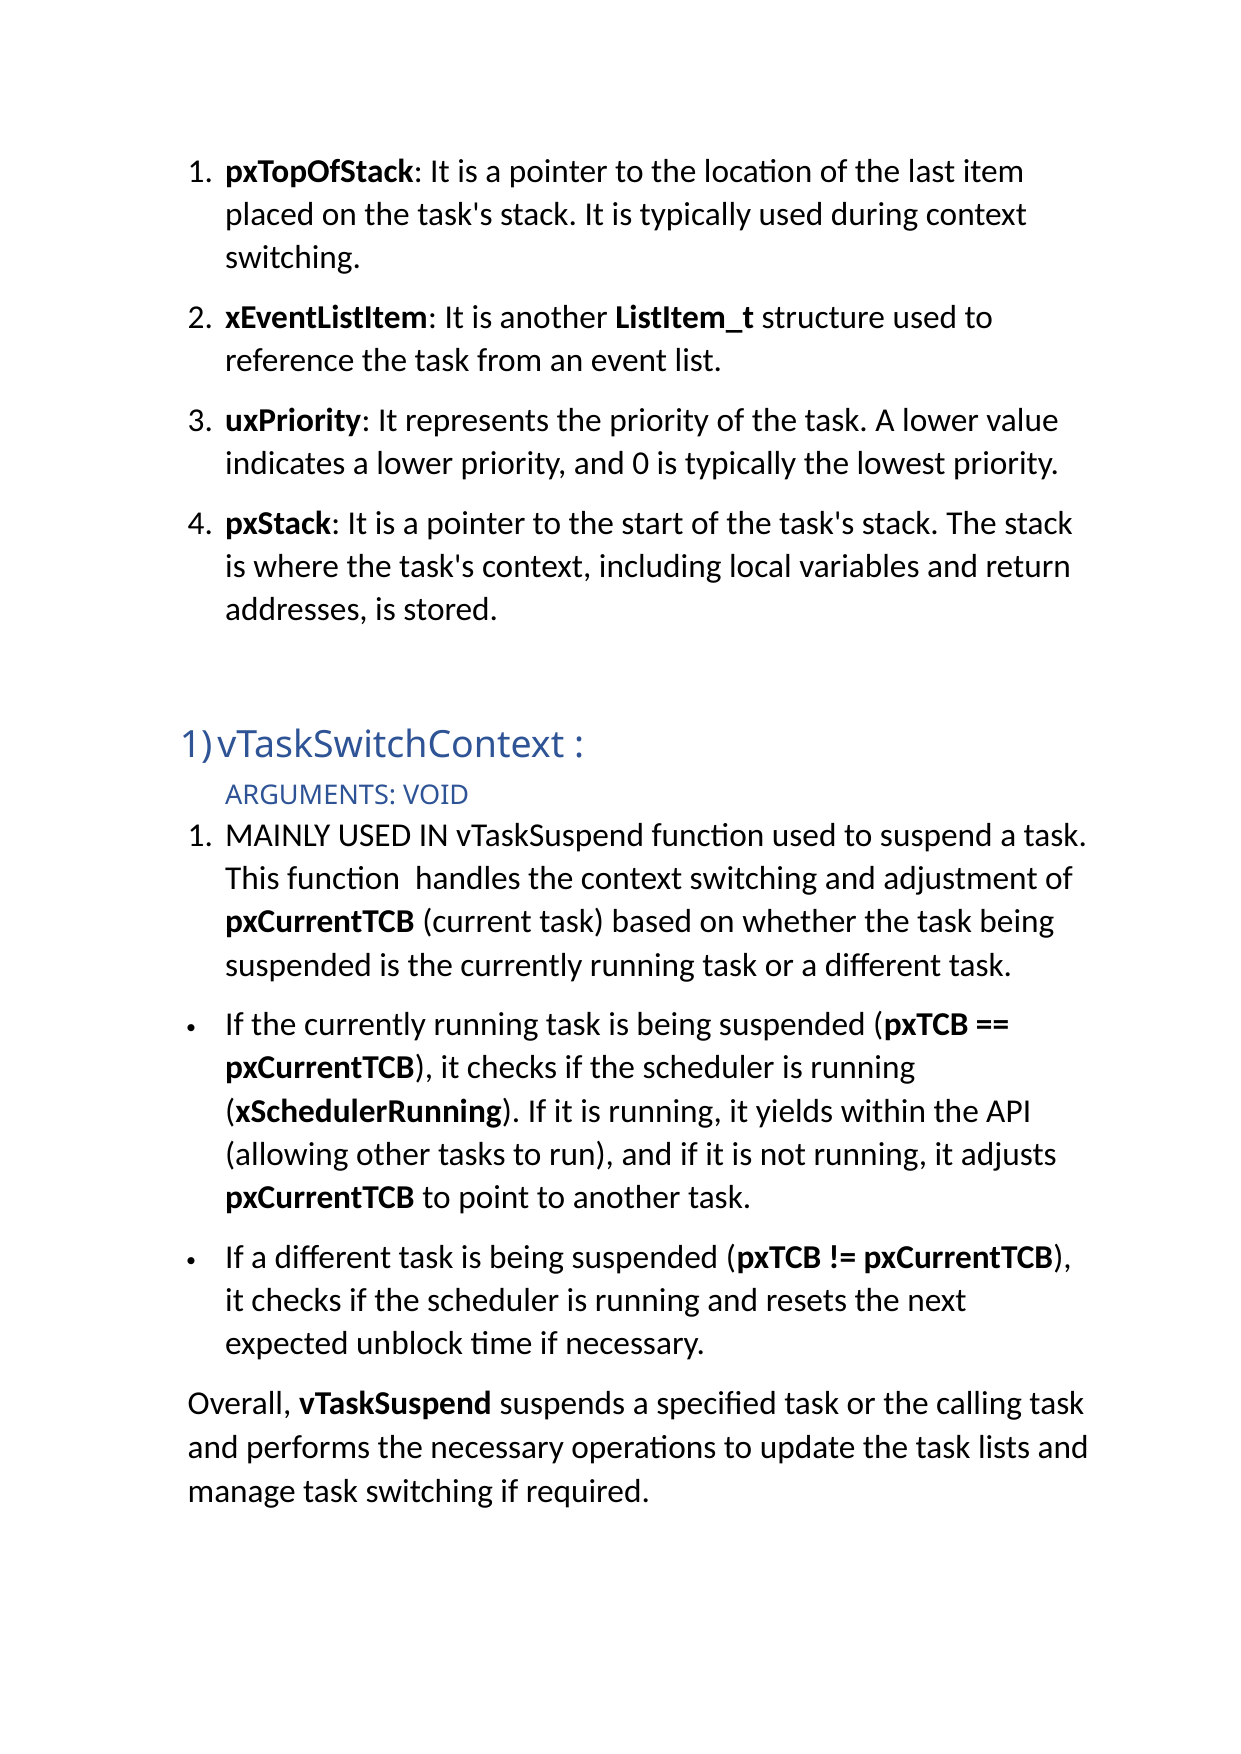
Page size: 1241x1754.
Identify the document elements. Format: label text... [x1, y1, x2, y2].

list pxStack: It is a pointer to the start of the task's stack. The stack is where the task's context, including local variables and return addresses, is stored. [187, 502, 1090, 629]
subtitle vTaskSwitchContext : [179, 717, 1090, 768]
list uxPriority: It represents the priority of the task. A lower value indicates a lower priority, and 0 is typically the lowest priority. [187, 399, 1090, 483]
list xEventListItem: It is another ListItem_t structure used to reference the task from an event list. [187, 296, 1090, 380]
text Overall, vTaskSuspend suspends a specified task or the calling task and performs the necessary operations to update the task lists and manage task switching if required. [187, 1382, 1090, 1510]
list If a different task is being suspended (pxTCB != pxCurrentTCB), it checks if the scheduler is running and resets the next expected unblock time if necessary. [187, 1236, 1090, 1363]
list pxTopOfStack: It is a pointer to the location of the last item placed on the task's stack. It is typically used during context switching. [187, 150, 1090, 277]
list If the currently running task is being suspended (pxTCB == pxCurrentTCB), it checks if the scheduler is running (xSchedulerRunning). If it is running, it yields within the API (allowing other tasks to run), and if it is not running, it adjusts pxCurrentTCB to point to another task. [187, 1003, 1090, 1217]
list MAINLY USED IN vTaskSuspend function used to suspend a task. This function handles the context switching and adjustment of pxCurrentTCB (current task) based on whether the task being suspended is the currently running task or a different task. [187, 814, 1090, 984]
subtitle ARGUMENTS: VOID [225, 775, 1090, 812]
